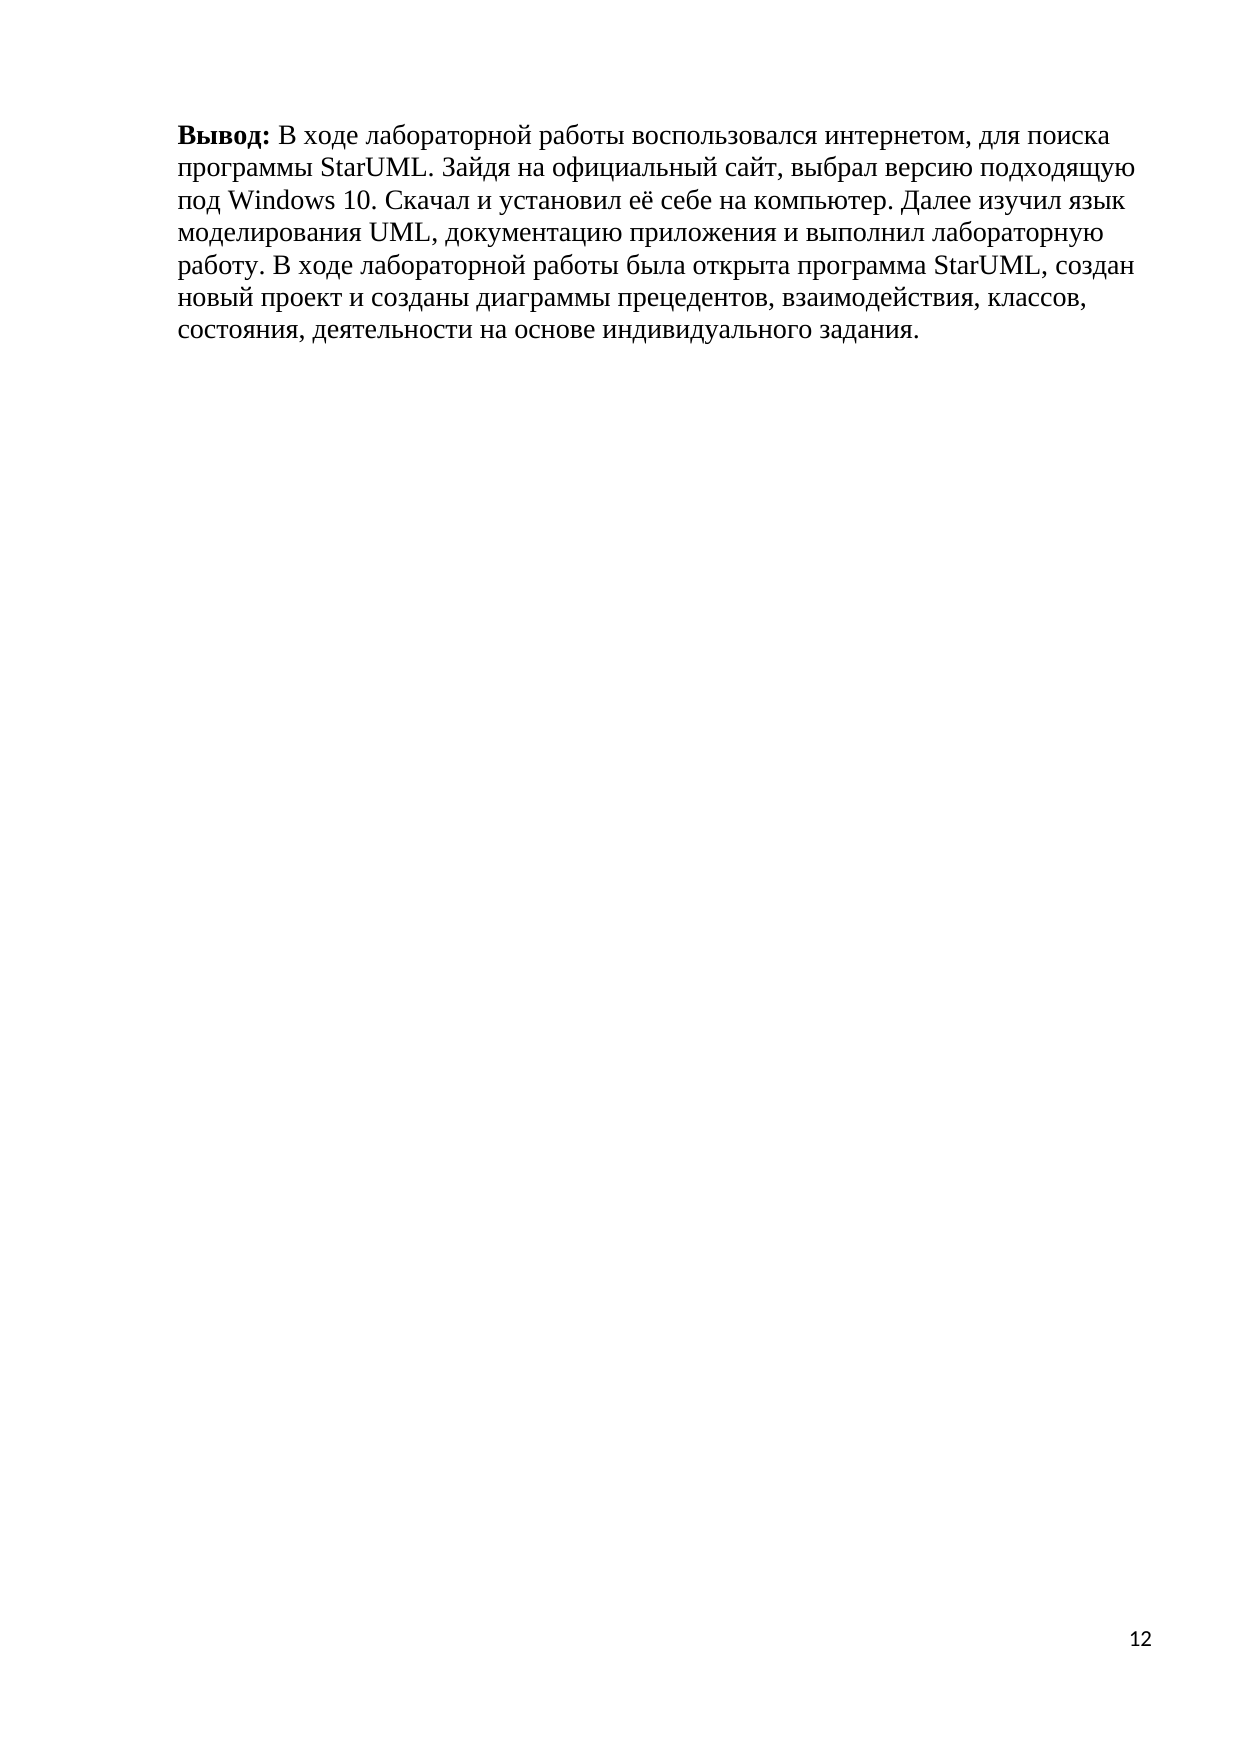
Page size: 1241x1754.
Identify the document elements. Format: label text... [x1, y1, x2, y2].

text Вывод: В ходе лабораторной работы воспользовался интернетом, для поиска программы StarUML. Зайдя на официальный сайт, выбрал версию подходящую под Windows 10. Скачал и установил её себе на компьютер. Далее изучил язык моделирования UML, документацию приложения и выполнил лабораторную работу. В ходе лабораторной работы была открыта программа StarUML, создан новый проект и созданы диаграммы прецедентов, взаимодействия, классов, состояния, деятельности на основе индивидуального задания. [177, 118, 1152, 345]
